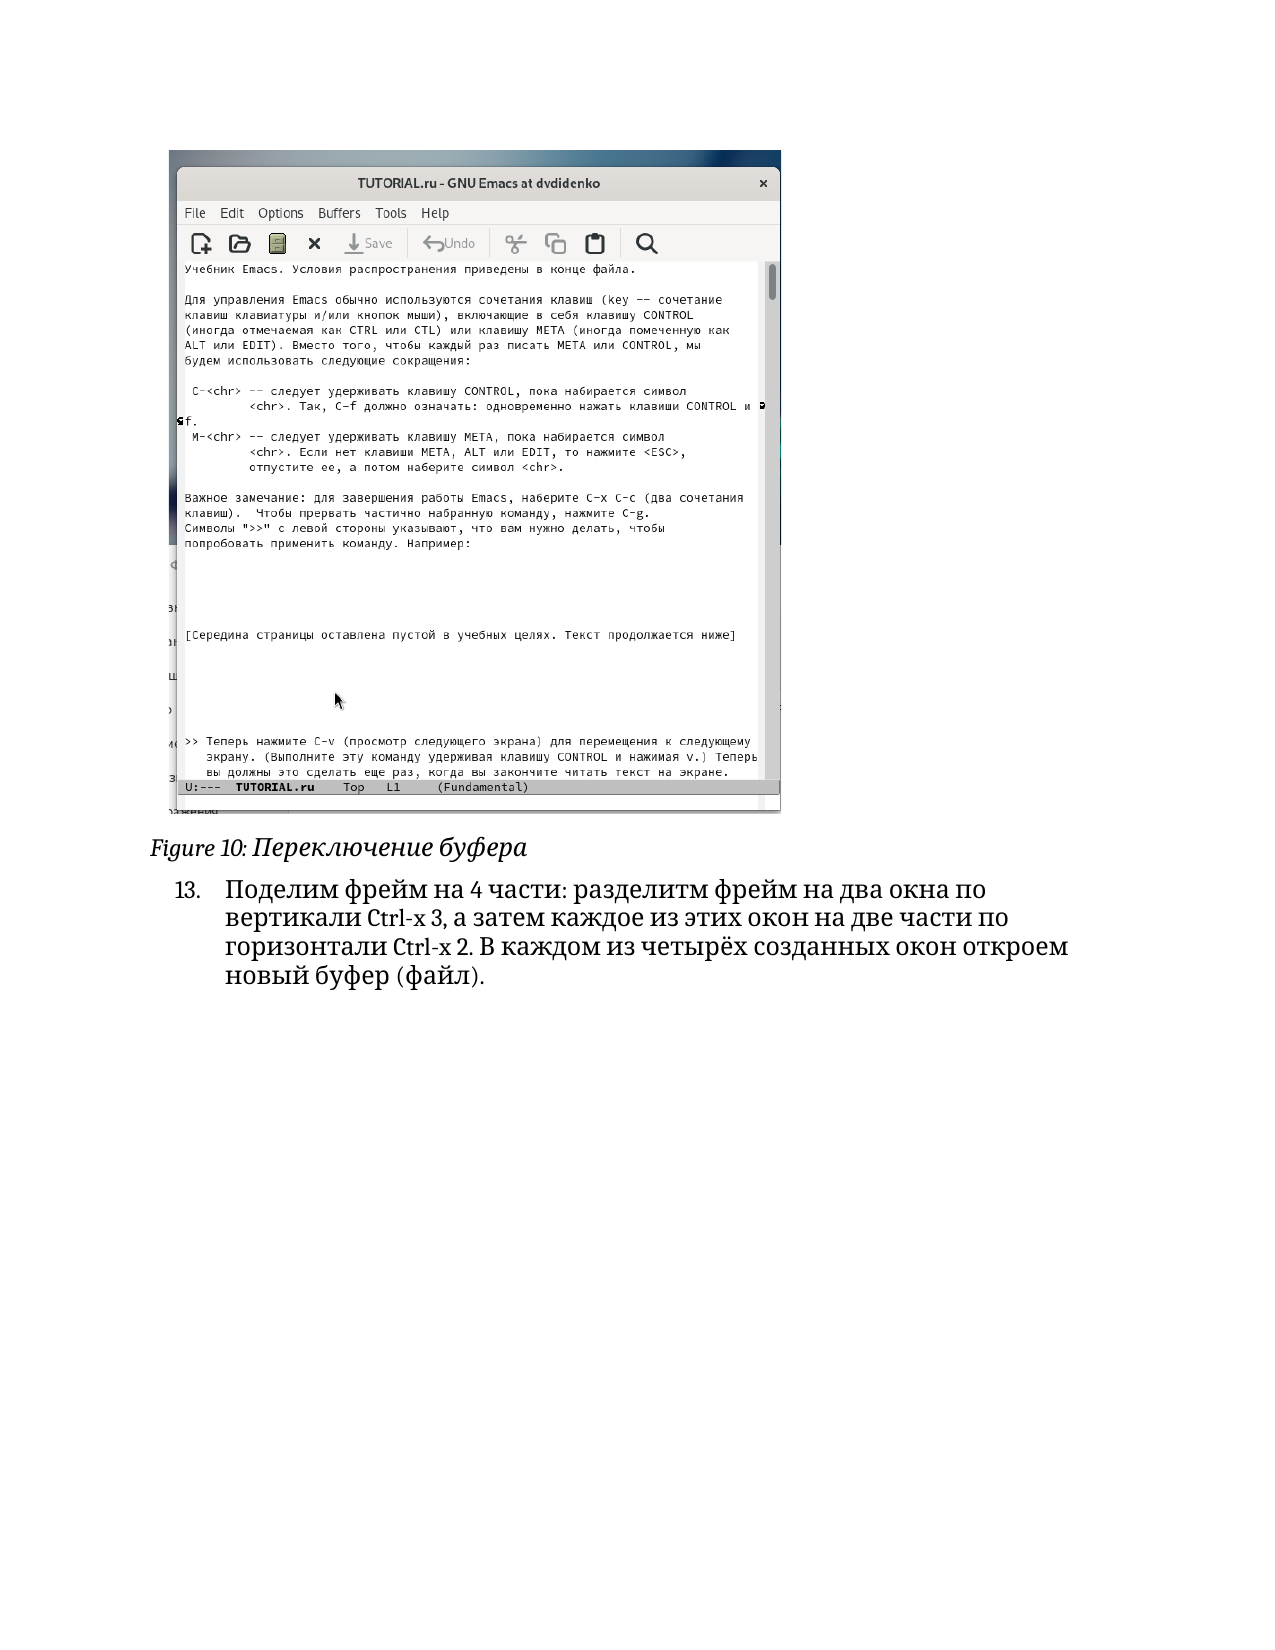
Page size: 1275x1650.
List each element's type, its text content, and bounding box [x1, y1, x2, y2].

text Figure 10: Переключение буфера [150, 834, 1125, 863]
list Поделим фрейм на 4 части: разделитм фрейм на два окна по вертикали Ctrl-x 3, а затем каждое из этих окон на две части по горизонтали Ctrl-x 2. В каждом из четырёх созданных окон откроем новый буфер (файл). [175, 876, 1125, 991]
picture [168, 150, 782, 814]
